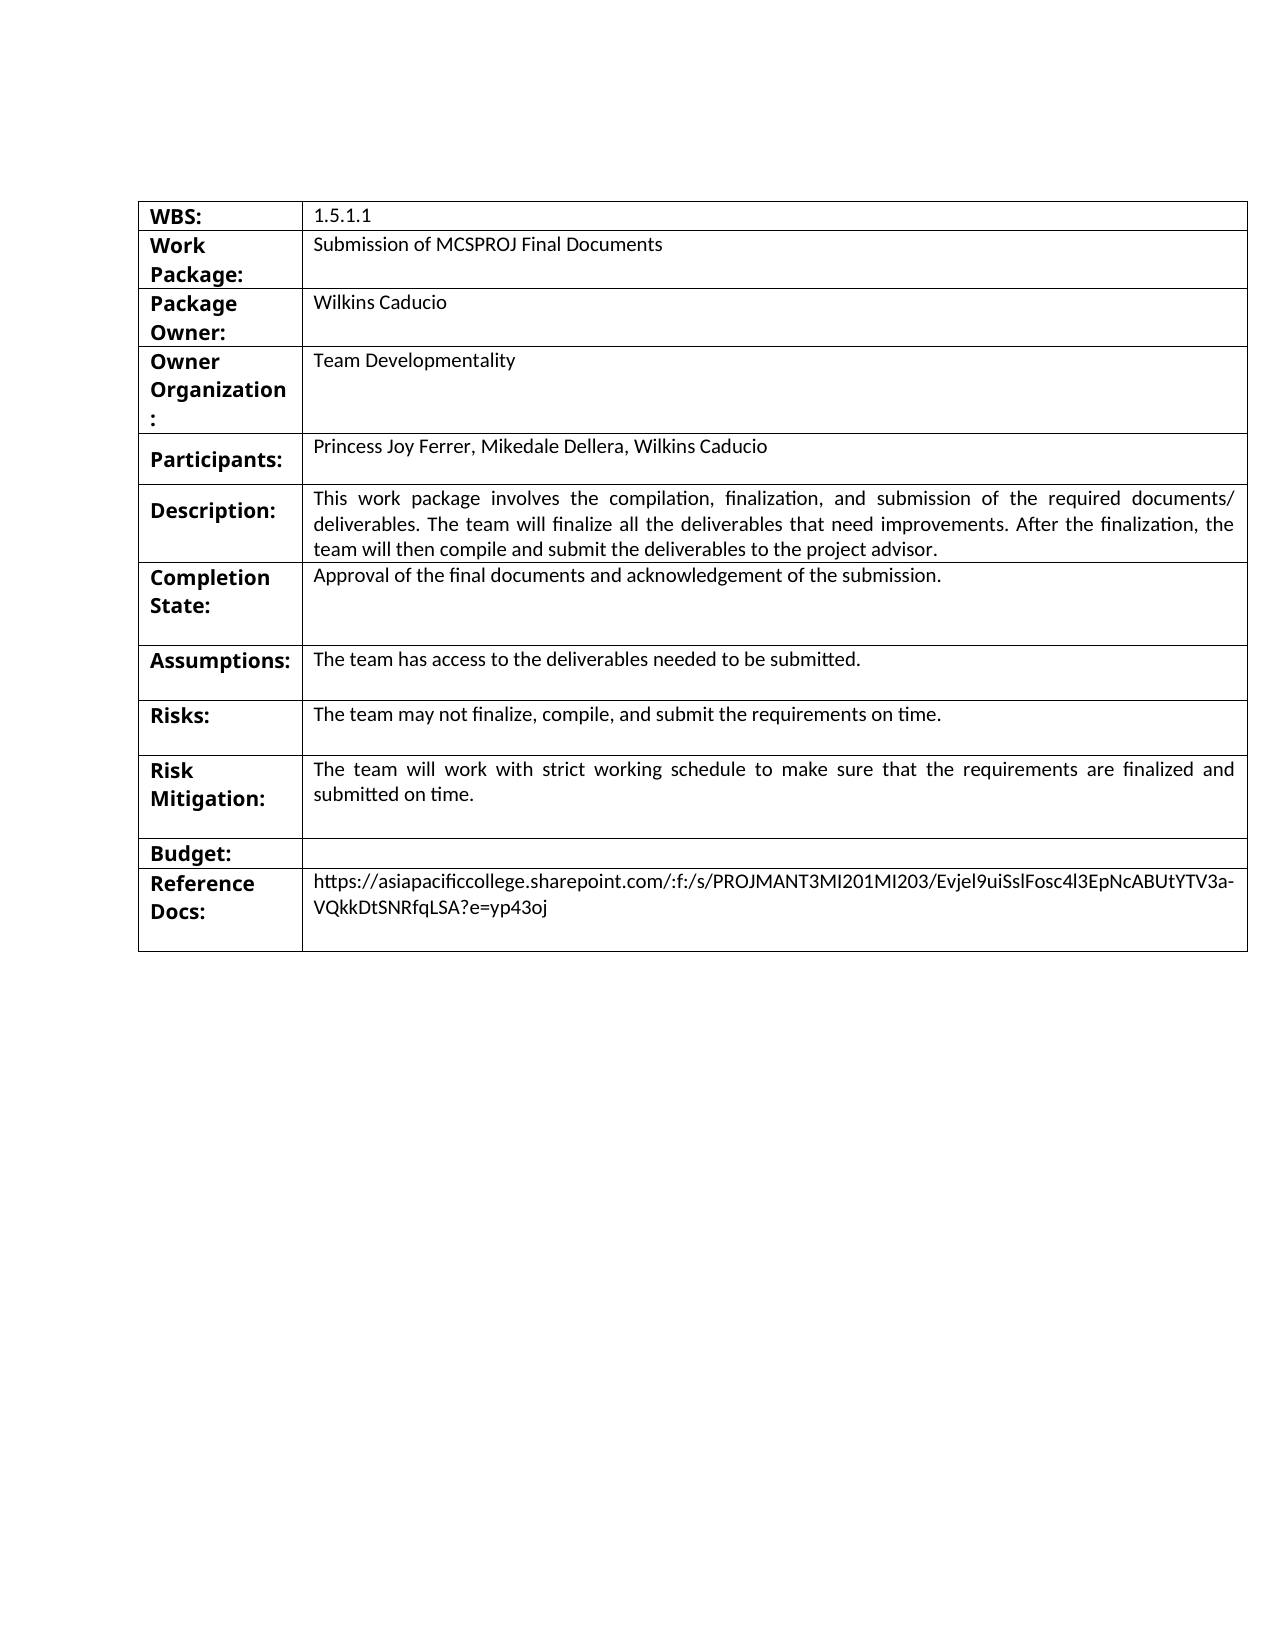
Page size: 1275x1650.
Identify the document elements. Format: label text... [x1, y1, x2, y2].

table_cell The team may not finalize, compile, and submit the requirements on time. [303, 701, 1247, 755]
table_cell [303, 839, 1247, 868]
table_cell Princess Joy Ferrer, Mikedale Dellera, Wilkins Caducio [303, 434, 1247, 484]
table_header 1.5.1.1 [303, 202, 1247, 230]
table_cell Assumptions: [139, 646, 302, 700]
table_cell Package Owner: [139, 289, 302, 346]
table_cell The team has access to the deliverables needed to be submitted. [303, 646, 1247, 700]
table_cell Risk Mitigation: [139, 756, 302, 838]
table_header WBS: [139, 202, 302, 230]
table_cell Owner Organization: [139, 347, 302, 432]
table_cell Wilkins Caducio [303, 289, 1247, 346]
table_cell Budget: [139, 839, 302, 868]
table_cell Completion State: [139, 563, 302, 645]
table_cell Team Developmentality [303, 347, 1247, 432]
table_cell Approval of the final documents and acknowledgement of the submission. [303, 563, 1247, 645]
table_cell Reference Docs: [139, 869, 302, 951]
table_cell Description: [139, 485, 302, 562]
table_cell This work package involves the compilation, finalization, and submission of the required documents/ deliverables. The team will finalize all the deliverables that need improvements. After the finalization, the team will then compile and submit the deliverables to the project advisor. [303, 485, 1247, 562]
table_cell Participants: [139, 434, 302, 484]
table_cell https://asiapacificcollege.sharepoint.com/:f:/s/PROJMANT3MI201MI203/Evjel9uiSslFosc4l3EpNcABUtYTV3a-VQkkDtSNRfqLSA?e=yp43oj [303, 869, 1247, 951]
table_cell Work Package: [139, 231, 302, 288]
table_cell The team will work with strict working schedule to make sure that the requirements are finalized and submitted on time. [303, 756, 1247, 838]
table_cell Submission of MCSPROJ Final Documents [303, 231, 1247, 288]
table_cell Risks: [139, 701, 302, 755]
